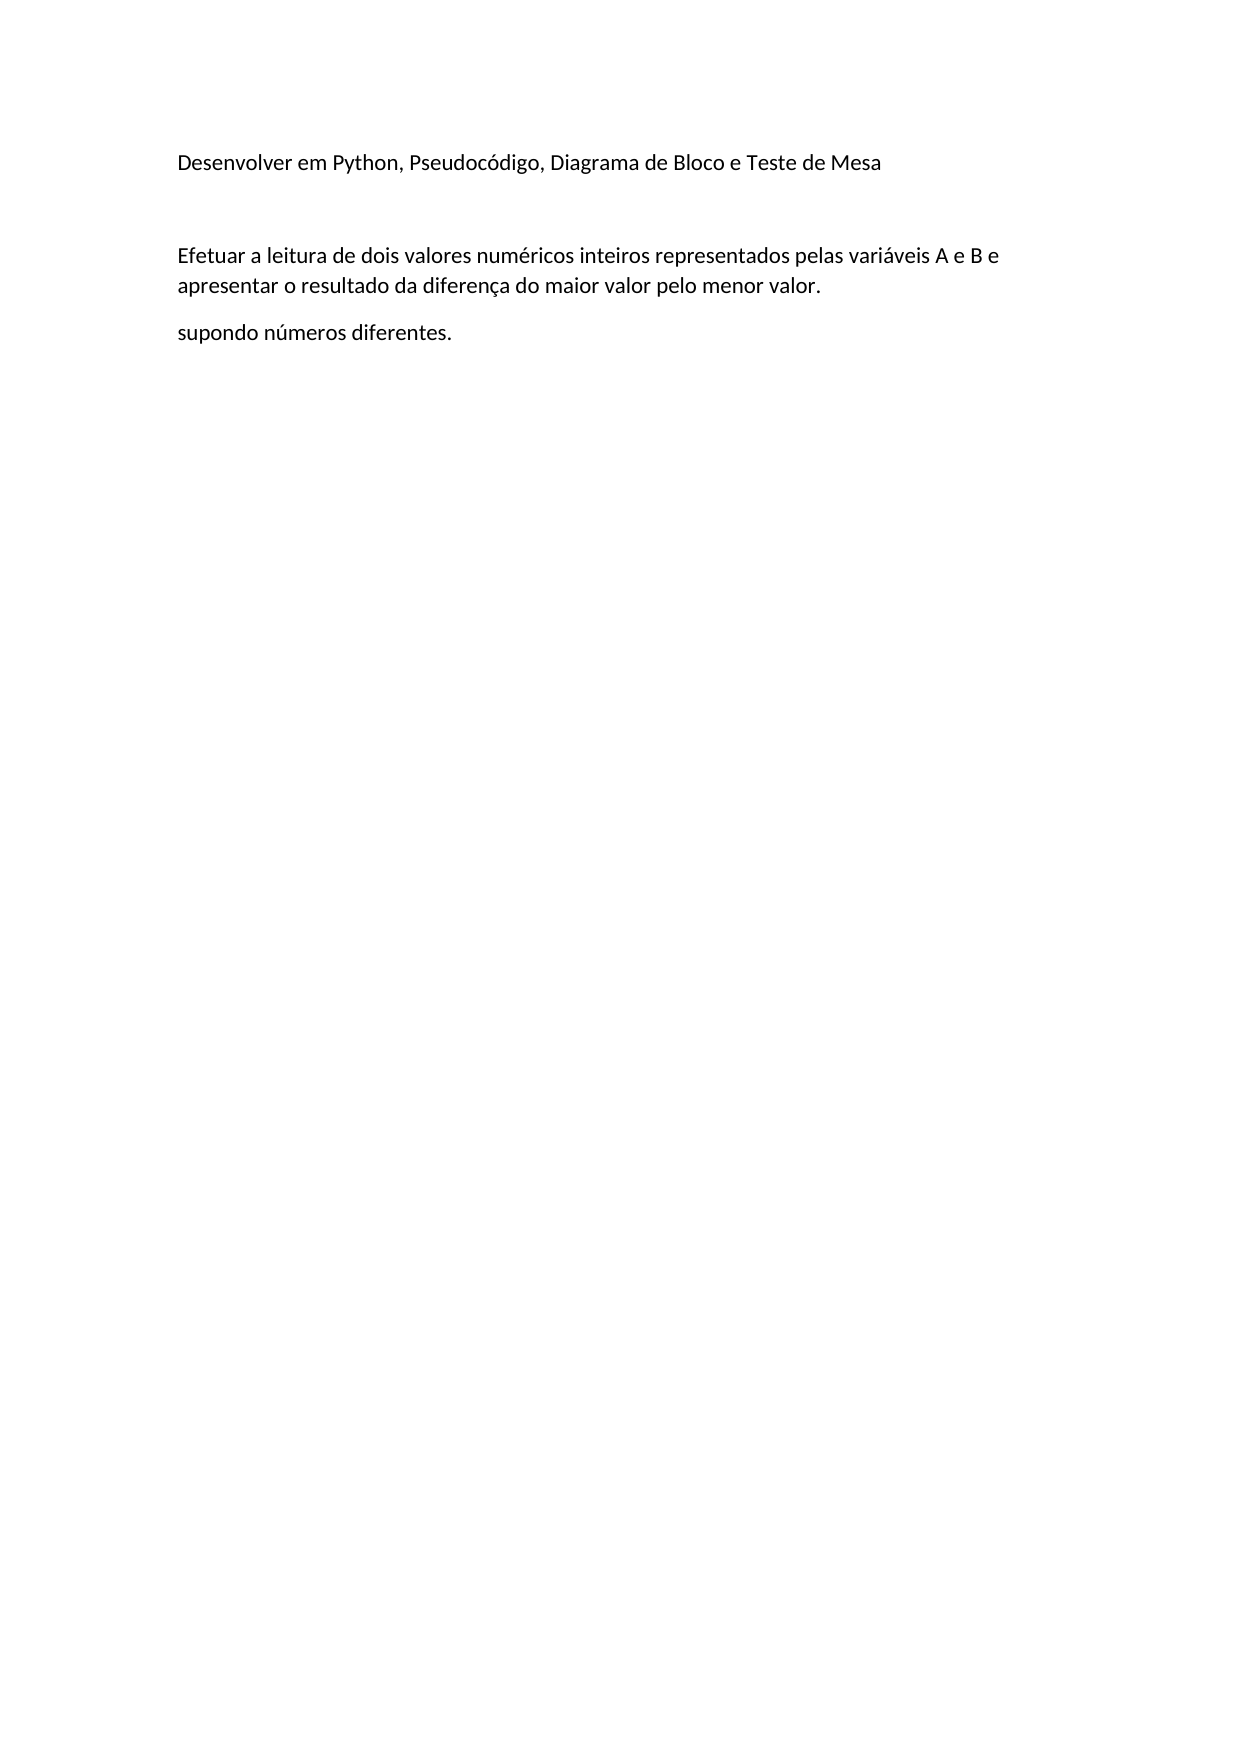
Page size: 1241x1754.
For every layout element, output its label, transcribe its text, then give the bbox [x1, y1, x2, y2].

text Desenvolver em Python, Pseudocódigo, Diagrama de Bloco e Teste de Mesa [177, 148, 1063, 176]
text Efetuar a leitura de dois valores numéricos inteiros representados pelas variáveis A e B e apresentar o resultado da diferença do maior valor pelo menor valor. [177, 241, 1063, 299]
text supondo números diferentes. [177, 318, 1063, 346]
